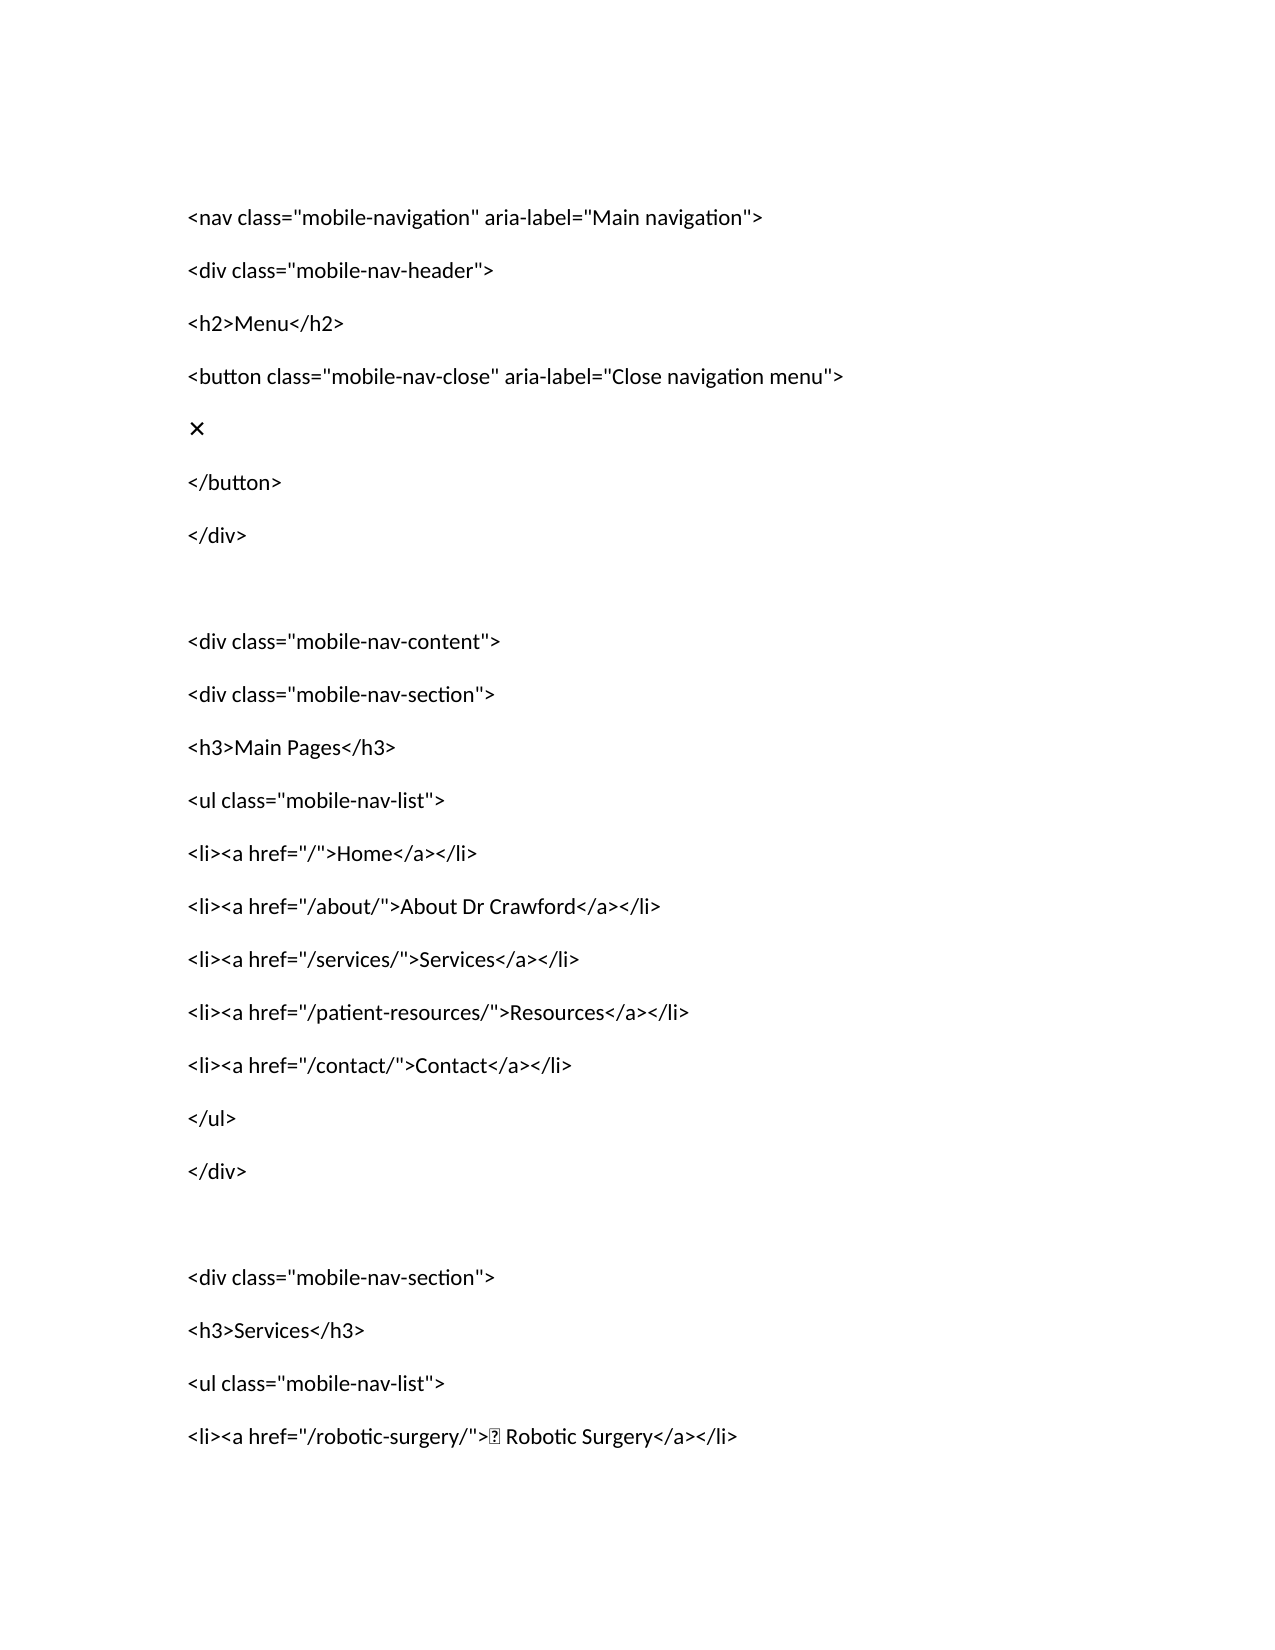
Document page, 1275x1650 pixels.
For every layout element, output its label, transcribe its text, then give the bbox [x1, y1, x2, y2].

text ✕ [187, 415, 1087, 443]
text <li><a href="/robotic-surgery/">🤖 Robotic Surgery</a></li> [187, 1422, 1087, 1451]
text </ul> [187, 1104, 1087, 1132]
text <li><a href="/about/">About Dr Crawford</a></li> [187, 892, 1087, 920]
text <li><a href="/services/">Services</a></li> [187, 945, 1087, 973]
text <li><a href="/contact/">Contact</a></li> [187, 1051, 1087, 1079]
text <li><a href="/patient-resources/">Resources</a></li> [187, 998, 1087, 1026]
text <h2>Menu</h2> [187, 309, 1087, 337]
text <h3>Main Pages</h3> [187, 733, 1087, 761]
text <button class="mobile-nav-close" aria-label="Close navigation menu"> [187, 362, 1087, 390]
text <ul class="mobile-nav-list"> [187, 1369, 1087, 1397]
text <div class="mobile-nav-header"> [187, 256, 1087, 284]
text <li><a href="/">Home</a></li> [187, 839, 1087, 867]
text </button> [187, 468, 1087, 496]
text </div> [187, 521, 1087, 549]
text <div class="mobile-nav-content"> [187, 627, 1087, 655]
text <nav class="mobile-navigation" aria-label="Main navigation"> [187, 203, 1087, 231]
text <div class="mobile-nav-section"> [187, 680, 1087, 708]
text <div class="mobile-nav-section"> [187, 1263, 1087, 1291]
text <ul class="mobile-nav-list"> [187, 786, 1087, 814]
text <h3>Services</h3> [187, 1316, 1087, 1344]
text </div> [187, 1157, 1087, 1185]
